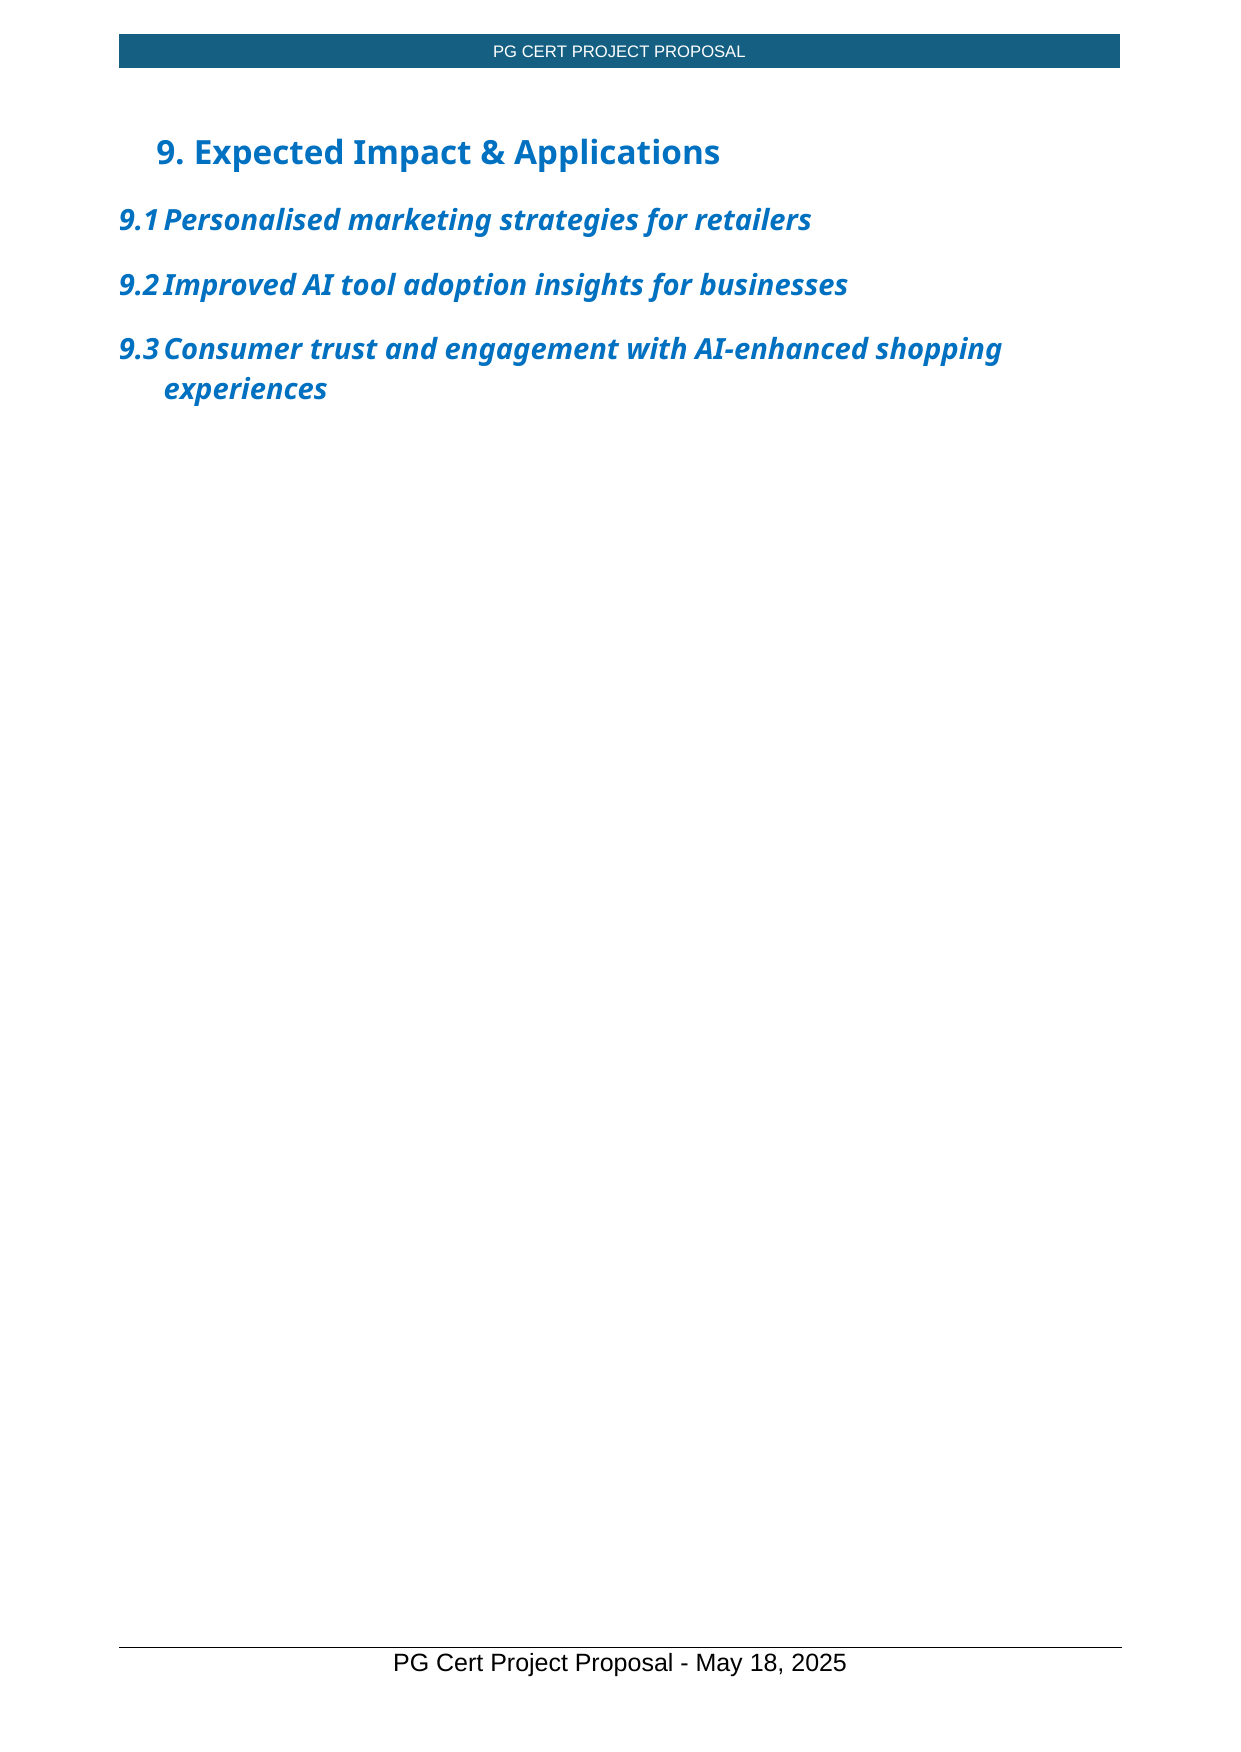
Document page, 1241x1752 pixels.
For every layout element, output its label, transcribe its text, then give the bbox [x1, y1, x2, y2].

subtitle Consumer trust and engagement with AI-enhanced shopping experiences [118, 328, 1122, 408]
subtitle Improved AI tool adoption insights for businesses [118, 264, 1122, 303]
subtitle Expected Impact & Applications [156, 129, 1122, 174]
subtitle Personalised marketing strategies for retailers [118, 199, 1122, 239]
